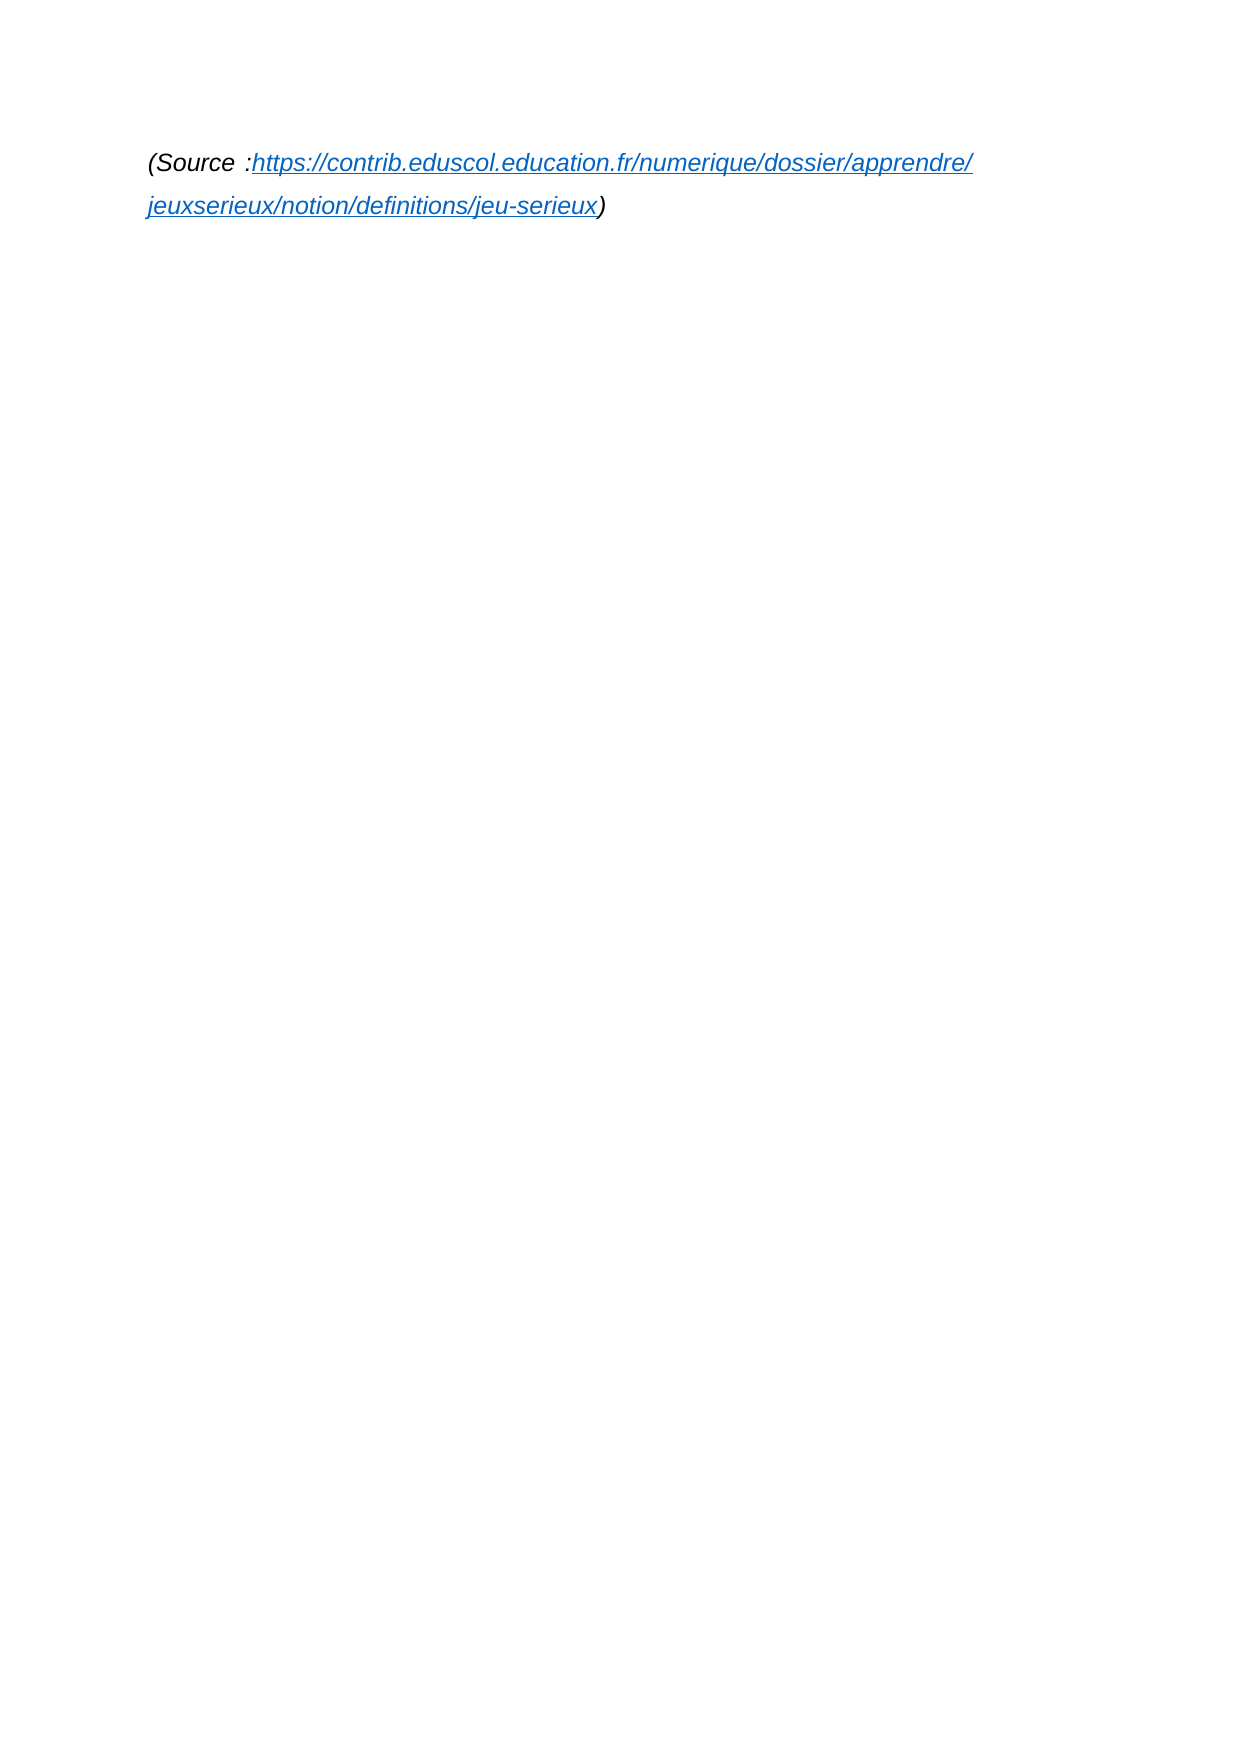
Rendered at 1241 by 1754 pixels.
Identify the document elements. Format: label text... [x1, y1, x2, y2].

text (Source :https://contrib.eduscol.education.fr/numerique/dossier/apprendre/jeuxserieux/notion/definitions/jeu-serieux) [148, 148, 1093, 219]
